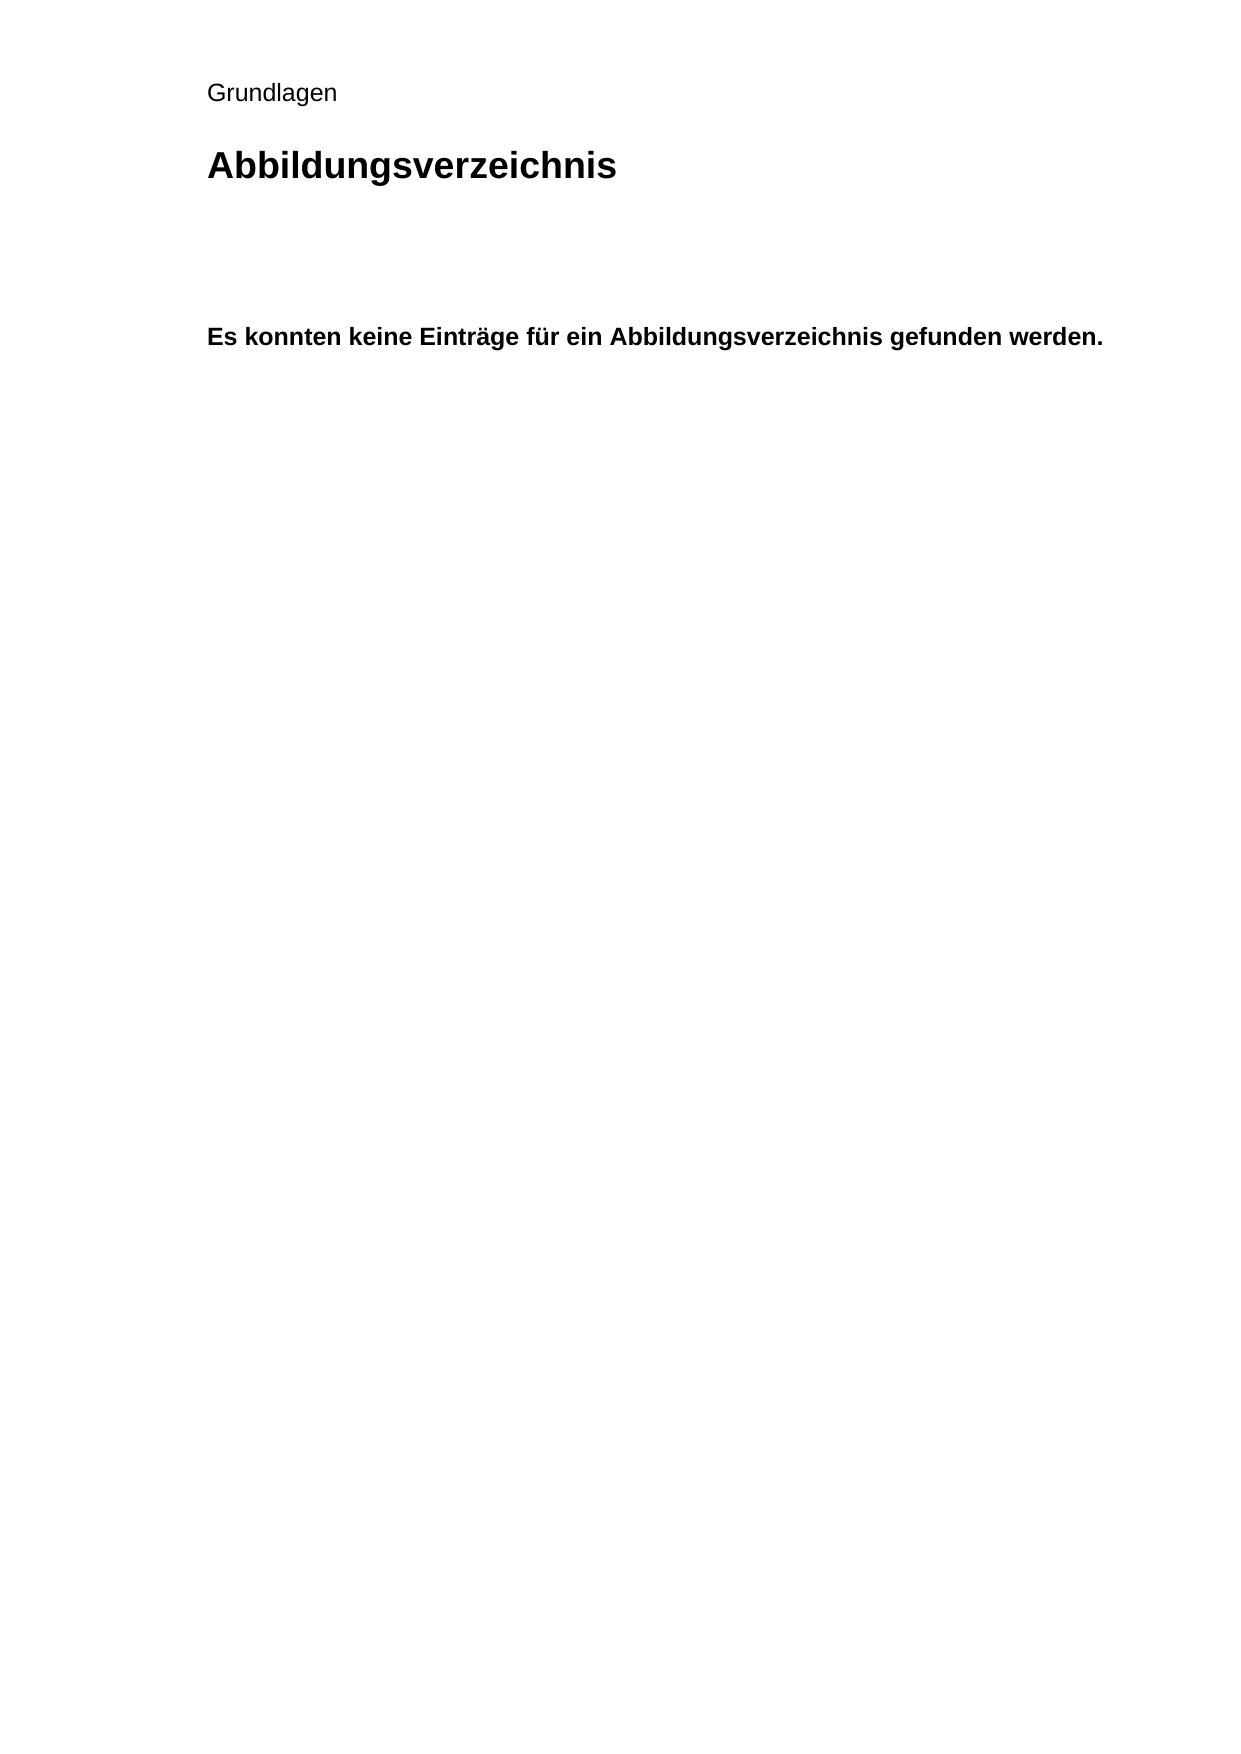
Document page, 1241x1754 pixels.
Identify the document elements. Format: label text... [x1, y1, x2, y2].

text Abbildungsverzeichnis [207, 143, 1122, 186]
